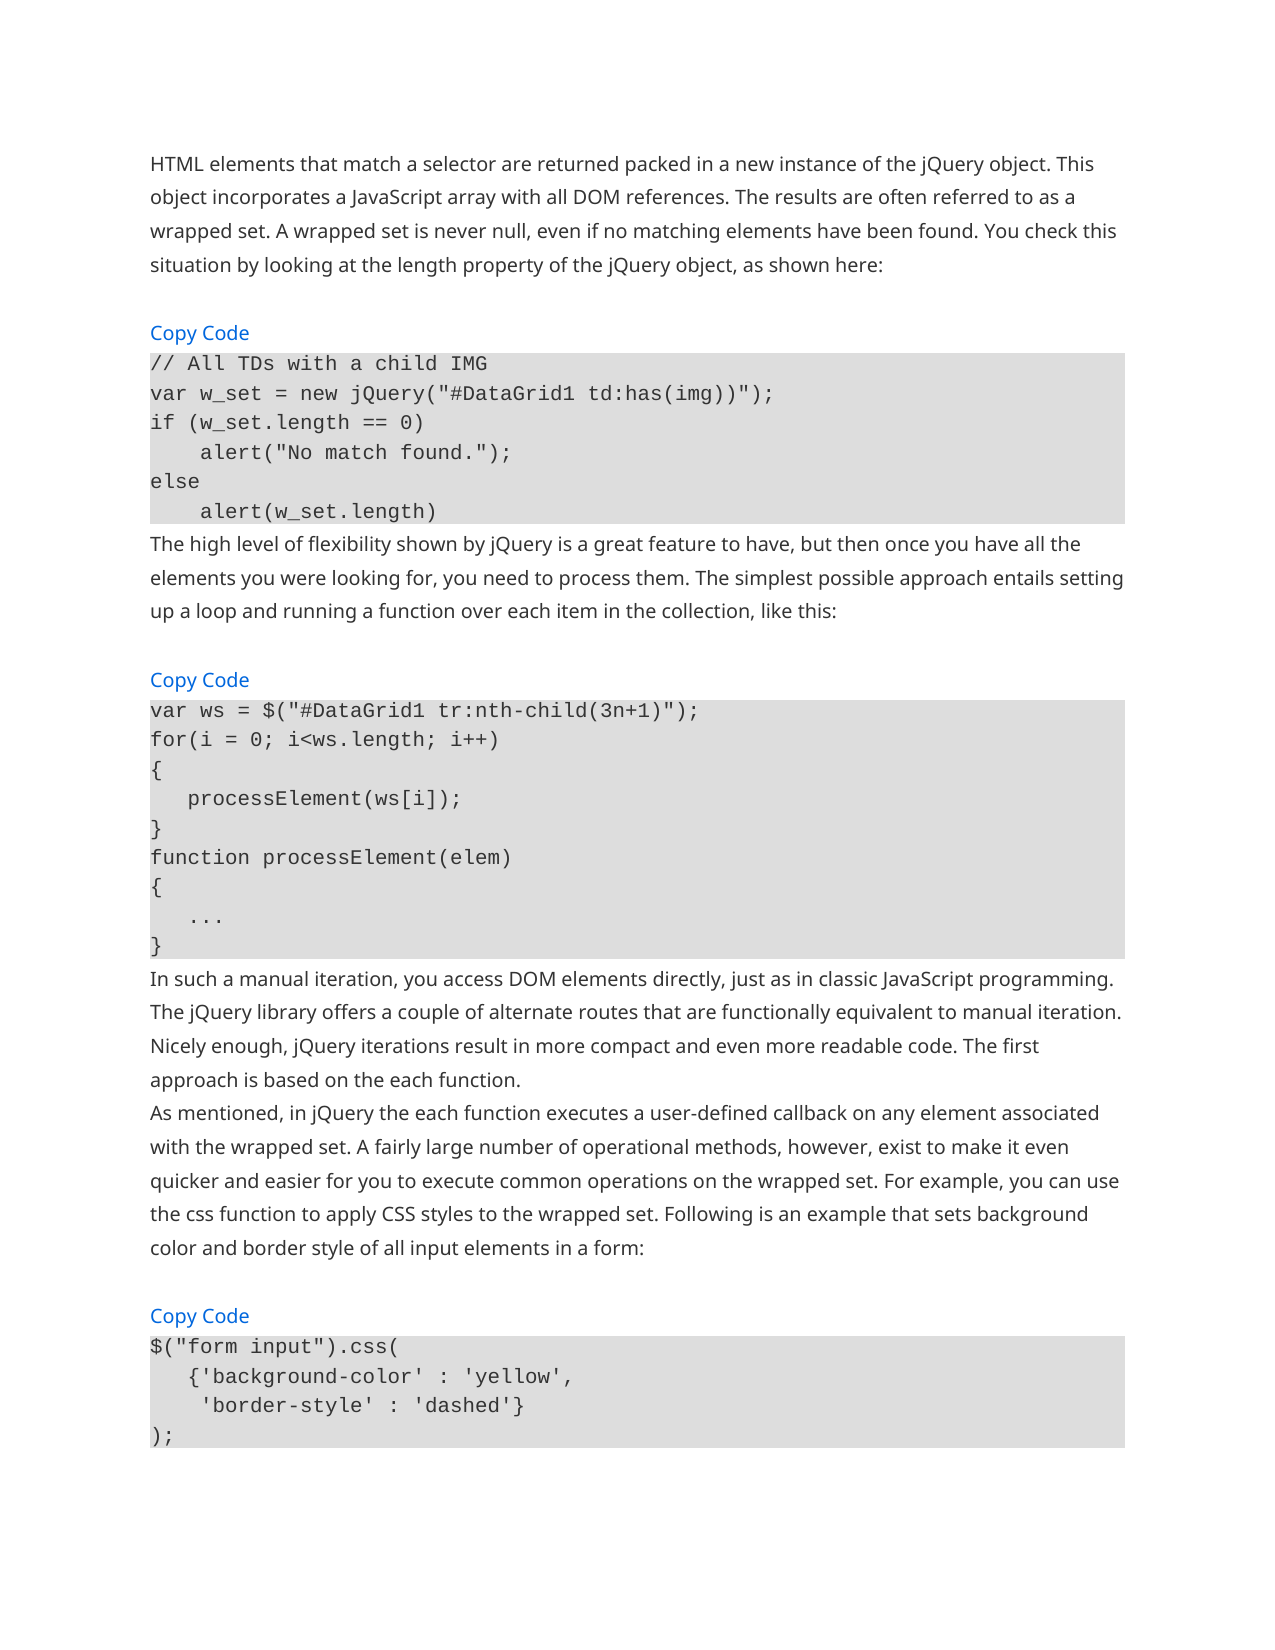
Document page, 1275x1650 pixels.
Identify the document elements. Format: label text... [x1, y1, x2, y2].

text Copy Code [150, 319, 1125, 347]
text } [150, 936, 1125, 959]
text else [150, 471, 1125, 495]
text $("form input").css( [150, 1336, 1125, 1360]
text // All TDs with a child IMG [150, 353, 1125, 377]
text The jQuery library offers a couple of alternate routes that are functionally equivalent to manual iteration. Nicely enough, jQuery iterations result in more compact and even more readable code. The first approach is based on the each function. [150, 999, 1125, 1093]
text The high level of flexibility shown by jQuery is a great feature to have, but then once you have all the elements you were looking for, you need to process them. The simplest possible approach entails setting up a loop and running a function over each item in the collection, like this: [150, 530, 1125, 624]
text alert("No match found."); [150, 442, 1125, 465]
text { [150, 759, 1125, 782]
text Copy Code [150, 666, 1125, 693]
text {'background-color' : 'yellow', [150, 1366, 1125, 1389]
text 'border-style' : 'dashed'} [150, 1395, 1125, 1419]
text if (w_set.length == 0) [150, 412, 1125, 436]
text alert(w_set.length) [150, 501, 1125, 524]
text Copy Code [150, 1303, 1125, 1330]
text ... [150, 906, 1125, 930]
text function processElement(elem) [150, 847, 1125, 871]
text { [150, 877, 1125, 900]
text As mentioned, in jQuery the each function executes a user-defined callback on any element associated with the wrapped set. A fairly large number of operational methods, however, exist to make it even quicker and easier for you to execute common operations on the wrapped set. For example, you can use the css function to apply CSS styles to the wrapped set. Following is an example that sets background color and border style of all input elements in a form: [150, 1099, 1125, 1261]
text for(i = 0; i<ws.length; i++) [150, 729, 1125, 753]
text processElement(ws[i]); [150, 788, 1125, 812]
text var ws = $("#DataGrid1 tr:nth-child(3n+1)"); [150, 700, 1125, 723]
text In such a manual iteration, you access DOM elements directly, just as in classic JavaScript programming. [150, 965, 1125, 992]
text var w_set = new jQuery("#DataGrid1 td:has(img))"); [150, 383, 1125, 406]
text ); [150, 1425, 1125, 1448]
text } [150, 818, 1125, 841]
text HTML elements that match a selector are returned packed in a new instance of the jQuery object. This object incorporates a JavaScript array with all DOM references. The results are often referred to as a wrapped set. A wrapped set is never null, even if no matching elements have been found. You check this situation by looking at the length property of the jQuery object, as shown here:﻿ [150, 150, 1125, 278]
